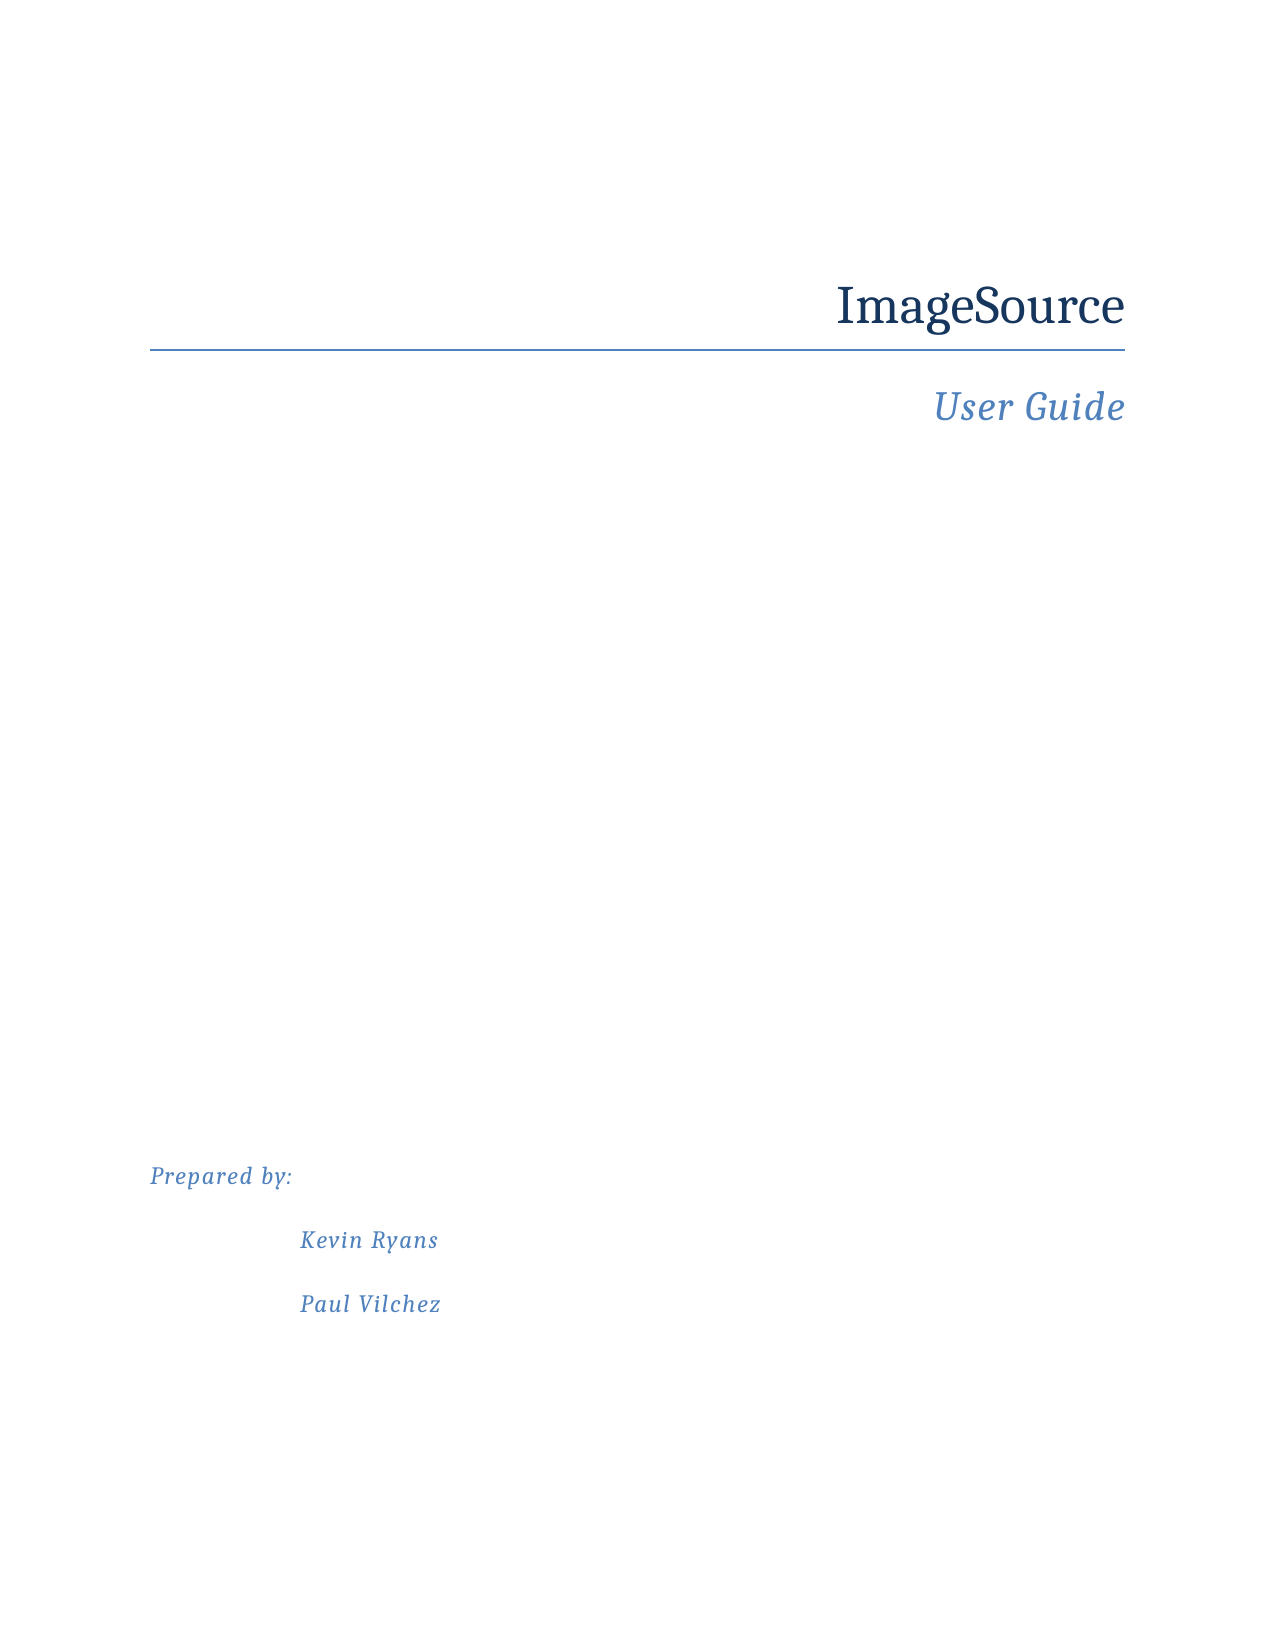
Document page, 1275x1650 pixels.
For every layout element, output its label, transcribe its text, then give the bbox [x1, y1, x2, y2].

subtitle User Guide [150, 383, 1125, 431]
title ImageSource [150, 274, 1125, 349]
subtitle Paul Vilchez [150, 1290, 1125, 1319]
subtitle Kevin Ryans [225, 1226, 1125, 1255]
subtitle Prepared by: [150, 1162, 1125, 1191]
